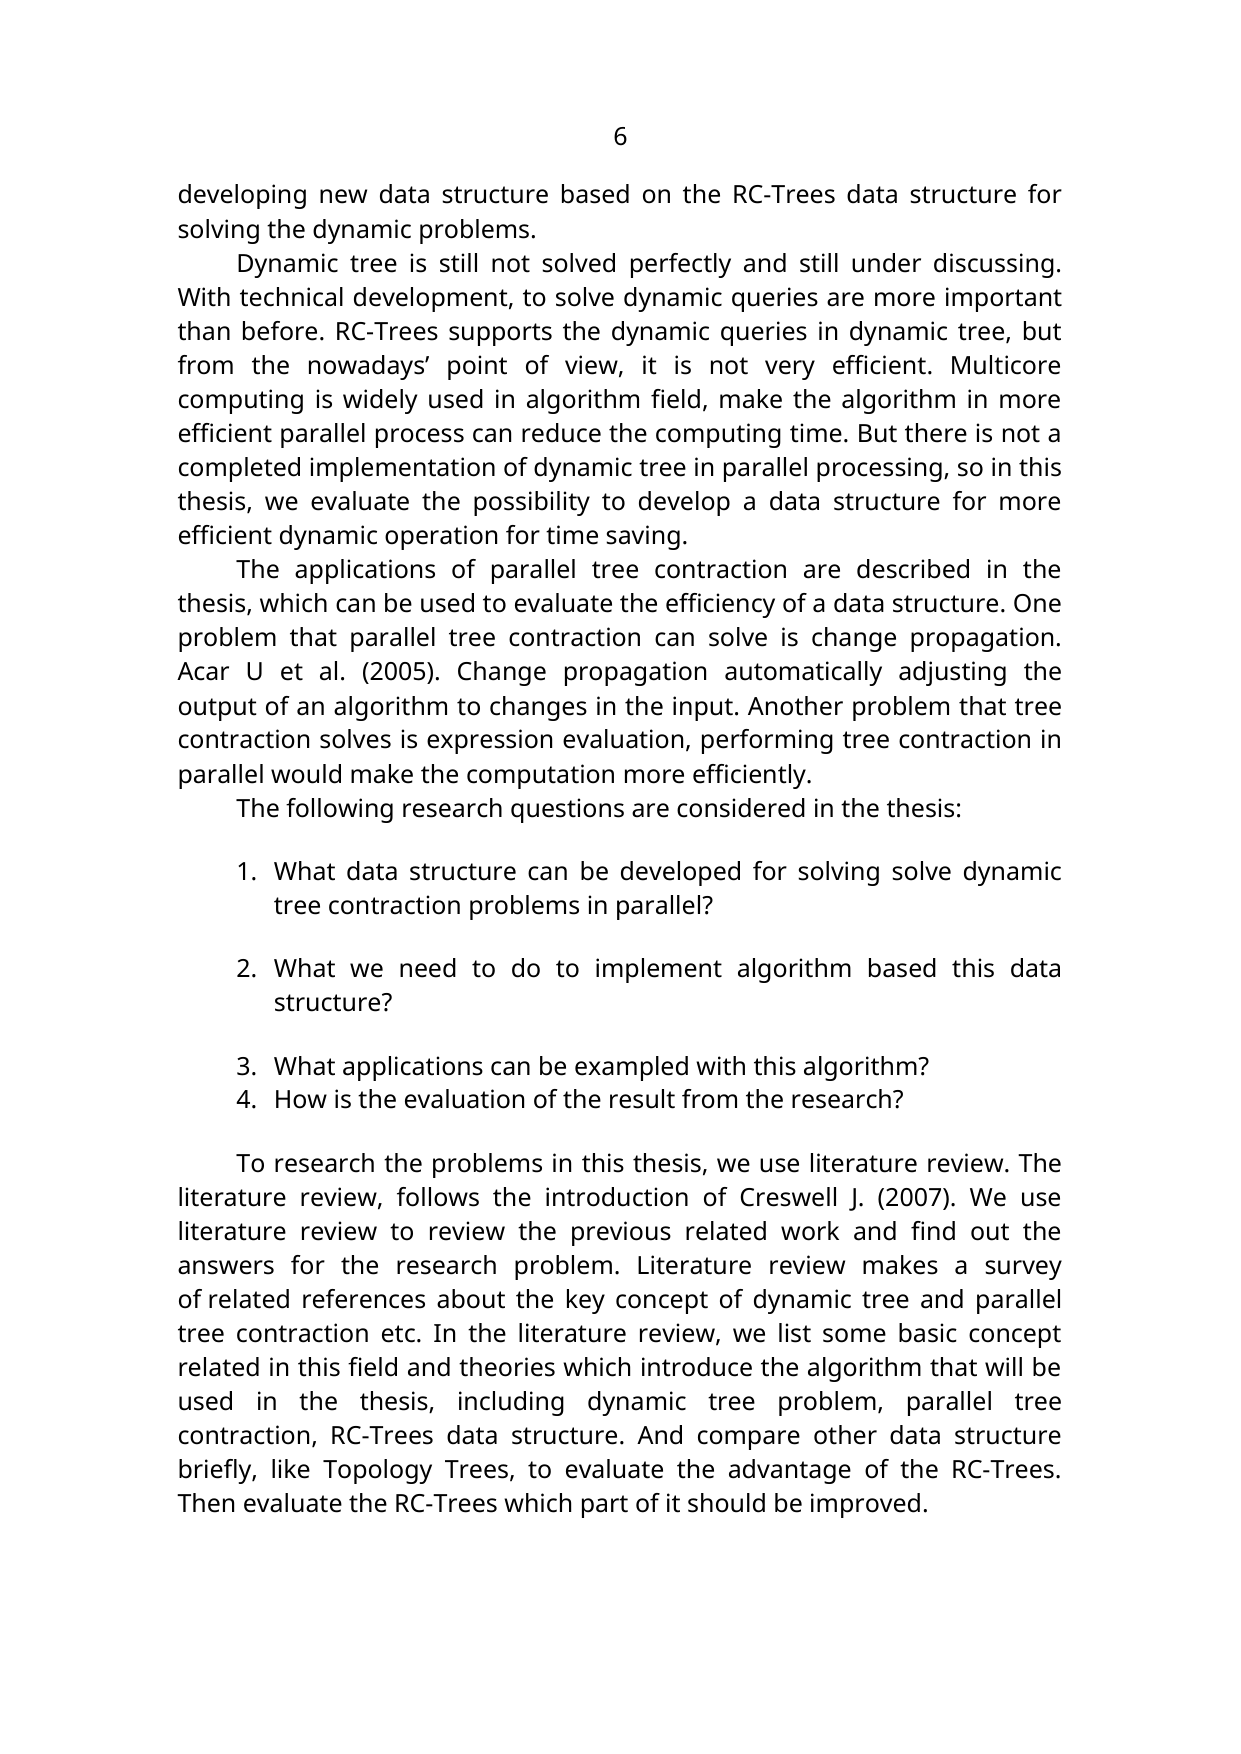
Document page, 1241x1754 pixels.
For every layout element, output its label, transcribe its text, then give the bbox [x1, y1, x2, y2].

list What applications can be exampled with this algorithm? [236, 1048, 1063, 1082]
list What we need to do to implement algorithm based this data structure? [236, 951, 1063, 1019]
list How is the evaluation of the result from the research? [236, 1082, 1063, 1116]
text Dynamic tree is still not solved perfectly and still under discussing. With technical development, to solve dynamic queries are more important than before. RC-Trees supports the dynamic queries in dynamic tree, but from the nowadays’ point of view, it is not very efficient. Multicore computing is widely used in algorithm field, make the algorithm in more efficient parallel process can reduce the computing time. But there is not a completed implementation of dynamic tree in parallel processing, so in this thesis, we evaluate the possibility to develop a data structure for more efficient dynamic operation for time saving. [177, 245, 1063, 552]
text The applications of parallel tree contraction are described in the thesis, which can be used to evaluate the efficiency of a data structure. One problem that parallel tree contraction can solve is change propagation. Acar U et al. (2005). Change propagation automatically adjusting the output of an algorithm to changes in the input. Another problem that tree contraction solves is expression evaluation, performing tree contraction in parallel would make the computation more efficiently. [177, 552, 1063, 790]
text The following research questions are considered in the thesis: [177, 790, 1063, 824]
text To research the problems in this thesis, we use literature review. The literature review, follows the introduction of Creswell J. (2007). We use literature review to review the previous related work and find out the answers for the research problem. Literature review makes a survey of related references about the key concept of dynamic tree and parallel tree contraction etc. In the literature review, we list some basic concept related in this field and theories which introduce the algorithm that will be used in the thesis, including dynamic tree problem, parallel tree contraction, RC-Trees data structure. And compare other data structure briefly, like Topology Trees, to evaluate the advantage of the RC-Trees. Then evaluate the RC-Trees which part of it should be improved. [177, 1145, 1063, 1520]
list What data structure can be developed for solving solve dynamic tree contraction problems in parallel? [236, 853, 1063, 922]
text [177, 177, 1063, 245]
